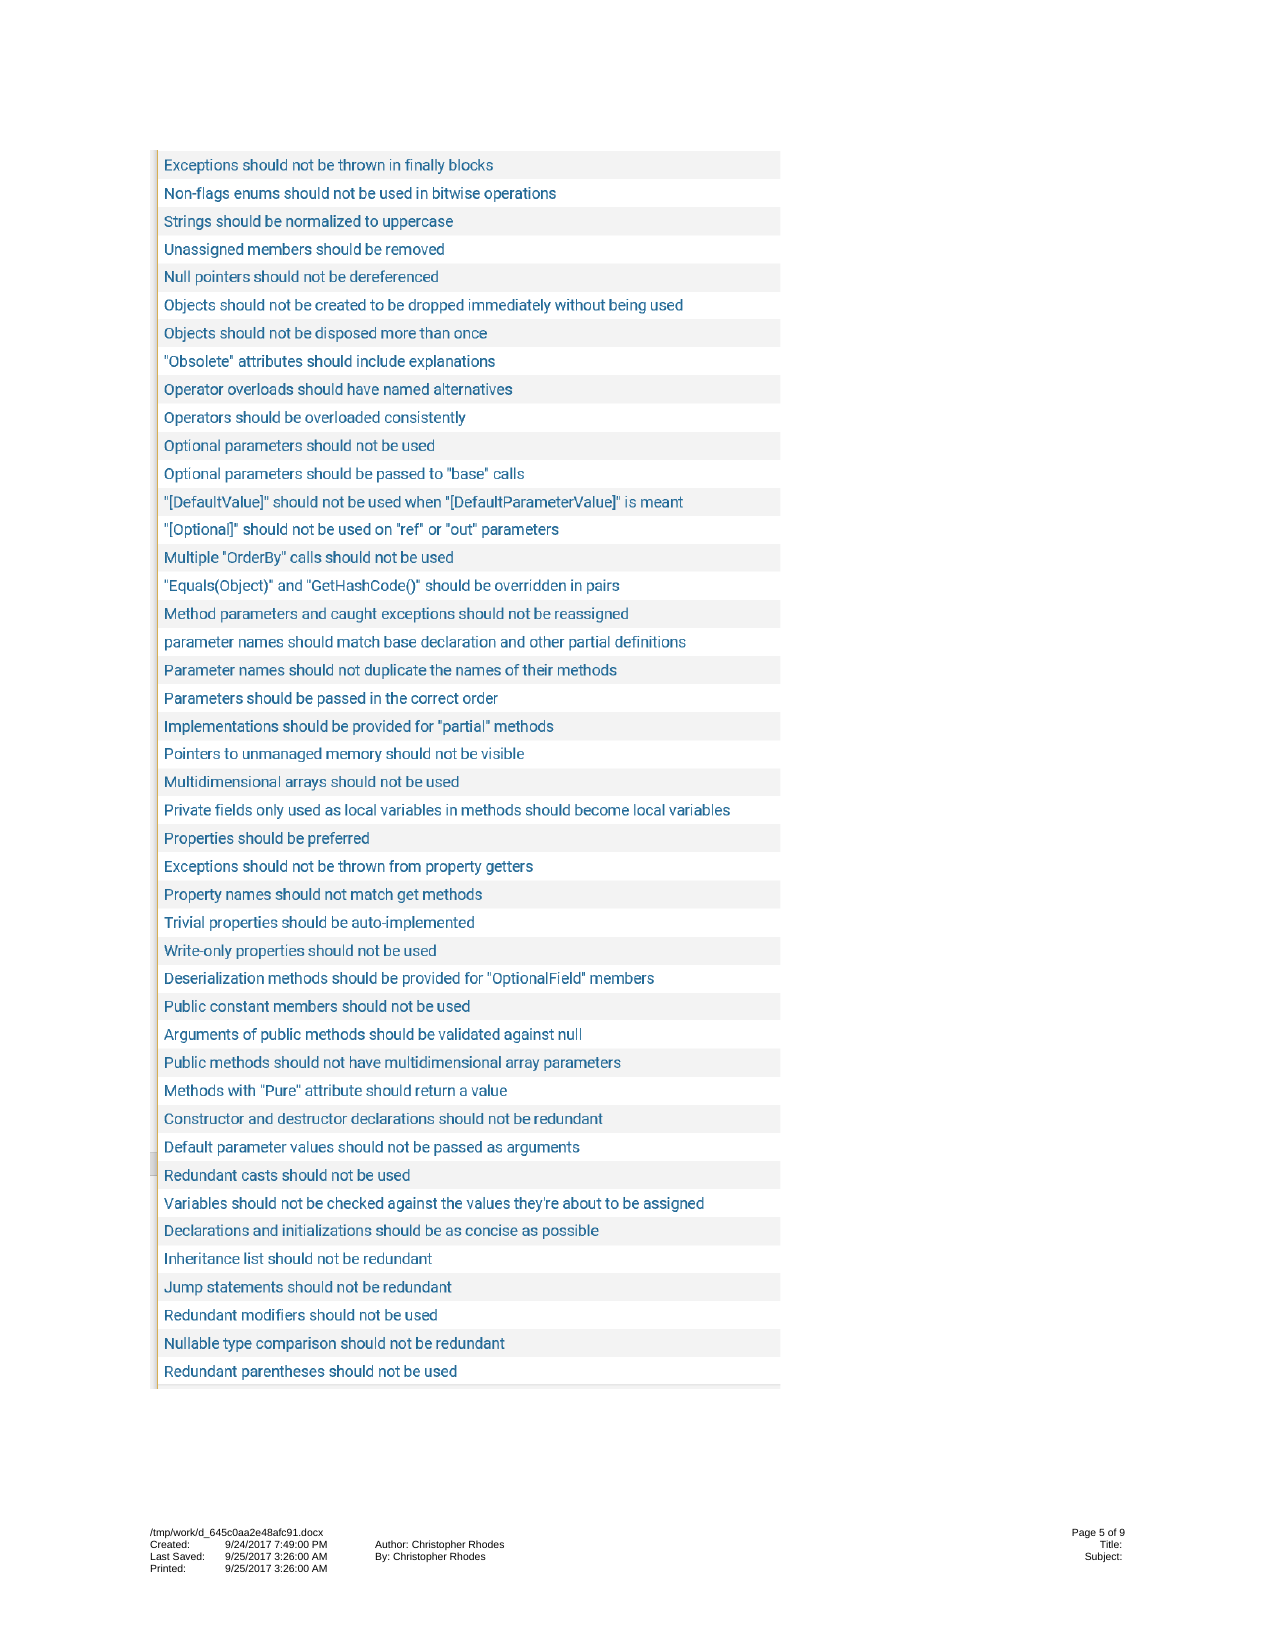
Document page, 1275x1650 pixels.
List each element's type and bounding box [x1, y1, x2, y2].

picture [150, 150, 781, 1389]
